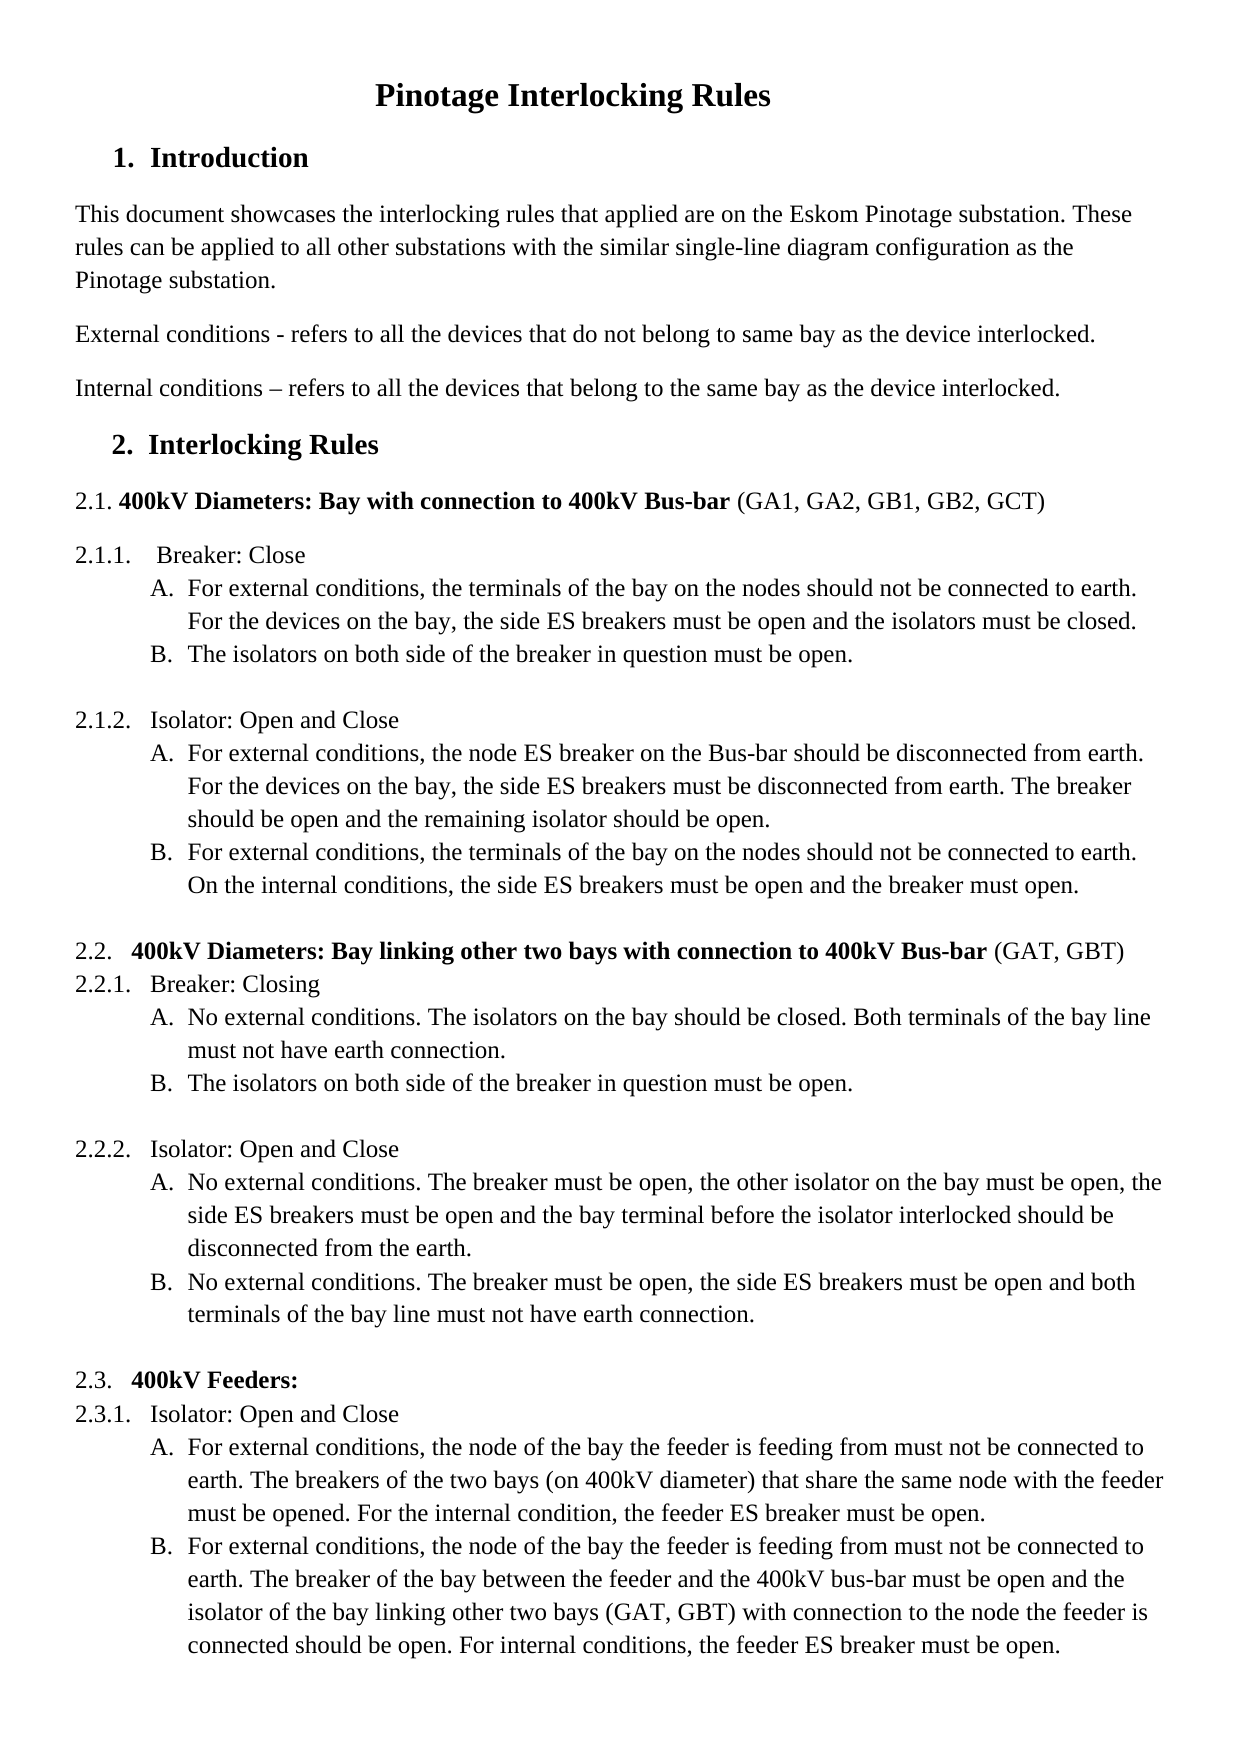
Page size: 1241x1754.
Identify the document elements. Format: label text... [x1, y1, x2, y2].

list The isolators on both side of the breaker in question must be open. [150, 1068, 1165, 1097]
list No external conditions. The breaker must be open, the other isolator on the bay must be open, the side ES breakers must be open and the bay terminal before the isolator interlocked should be disconnected from the earth. [150, 1167, 1165, 1262]
list Isolator: Open and Close [75, 1134, 1165, 1163]
list For external conditions, the terminals of the bay on the nodes should not be connected to earth. On the internal conditions, the side ES breakers must be open and the breaker must open. [150, 837, 1165, 899]
list For external conditions, the node of the bay the feeder is feeding from must not be connected to earth. The breaker of the bay between the feeder and the 400kV bus-bar must be open and the isolator of the bay linking other two bays (GAT, GBT) with connection to the node the feeder is connected should be open. For internal conditions, the feeder ES breaker must be open. [150, 1531, 1165, 1658]
list 400kV Diameters: Bay linking other two bays with connection to 400kV Bus-bar (GAT, GBT) [75, 936, 1165, 965]
list For external conditions, the terminals of the bay on the nodes should not be connected to earth. For the devices on the bay, the side ES breakers must be open and the isolators must be closed. [150, 573, 1165, 635]
list Introduction [112, 140, 1165, 173]
text Internal conditions – refers to all the devices that belong to the same bay as the device interlocked. [75, 373, 1165, 402]
text 2.1. 400kV Diameters: Bay with connection to 400kV Bus-bar (GA1, GA2, GB1, GB2, GCT) [75, 486, 1165, 515]
list Breaker: Closing [75, 969, 1165, 998]
list For external conditions, the node ES breaker on the Bus-bar should be disconnected from earth. For the devices on the bay, the side ES breakers must be disconnected from earth. The breaker should be open and the remaining isolator should be open. [150, 738, 1165, 833]
text Pinotage Interlocking Rules [300, 75, 1165, 113]
text External conditions - refers to all the devices that do not belong to same bay as the device interlocked. [75, 319, 1165, 348]
list Breaker: Close [75, 540, 1165, 569]
list No external conditions. The isolators on the bay should be closed. Both terminals of the bay line must not have earth connection. [150, 1002, 1165, 1064]
list The isolators on both side of the breaker in question must be open. [150, 639, 1165, 668]
list No external conditions. The breaker must be open, the side ES breakers must be open and both terminals of the bay line must not have earth connection. [150, 1267, 1165, 1328]
text This document showcases the interlocking rules that applied are on the Eskom Pinotage substation. These rules can be applied to all other substations with the similar single-line diagram configuration as the Pinotage substation. [75, 199, 1165, 294]
list 400kV Feeders: [75, 1366, 1165, 1394]
list Isolator: Open and Close [75, 705, 1165, 734]
list For external conditions, the node of the bay the feeder is feeding from must not be connected to earth. The breakers of the two bays (on 400kV diameter) that share the same node with the feeder must be opened. For the internal condition, the feeder ES breaker must be open. [150, 1432, 1165, 1526]
text 2. Interlocking Rules [75, 427, 1165, 460]
list Isolator: Open and Close [75, 1399, 1165, 1427]
